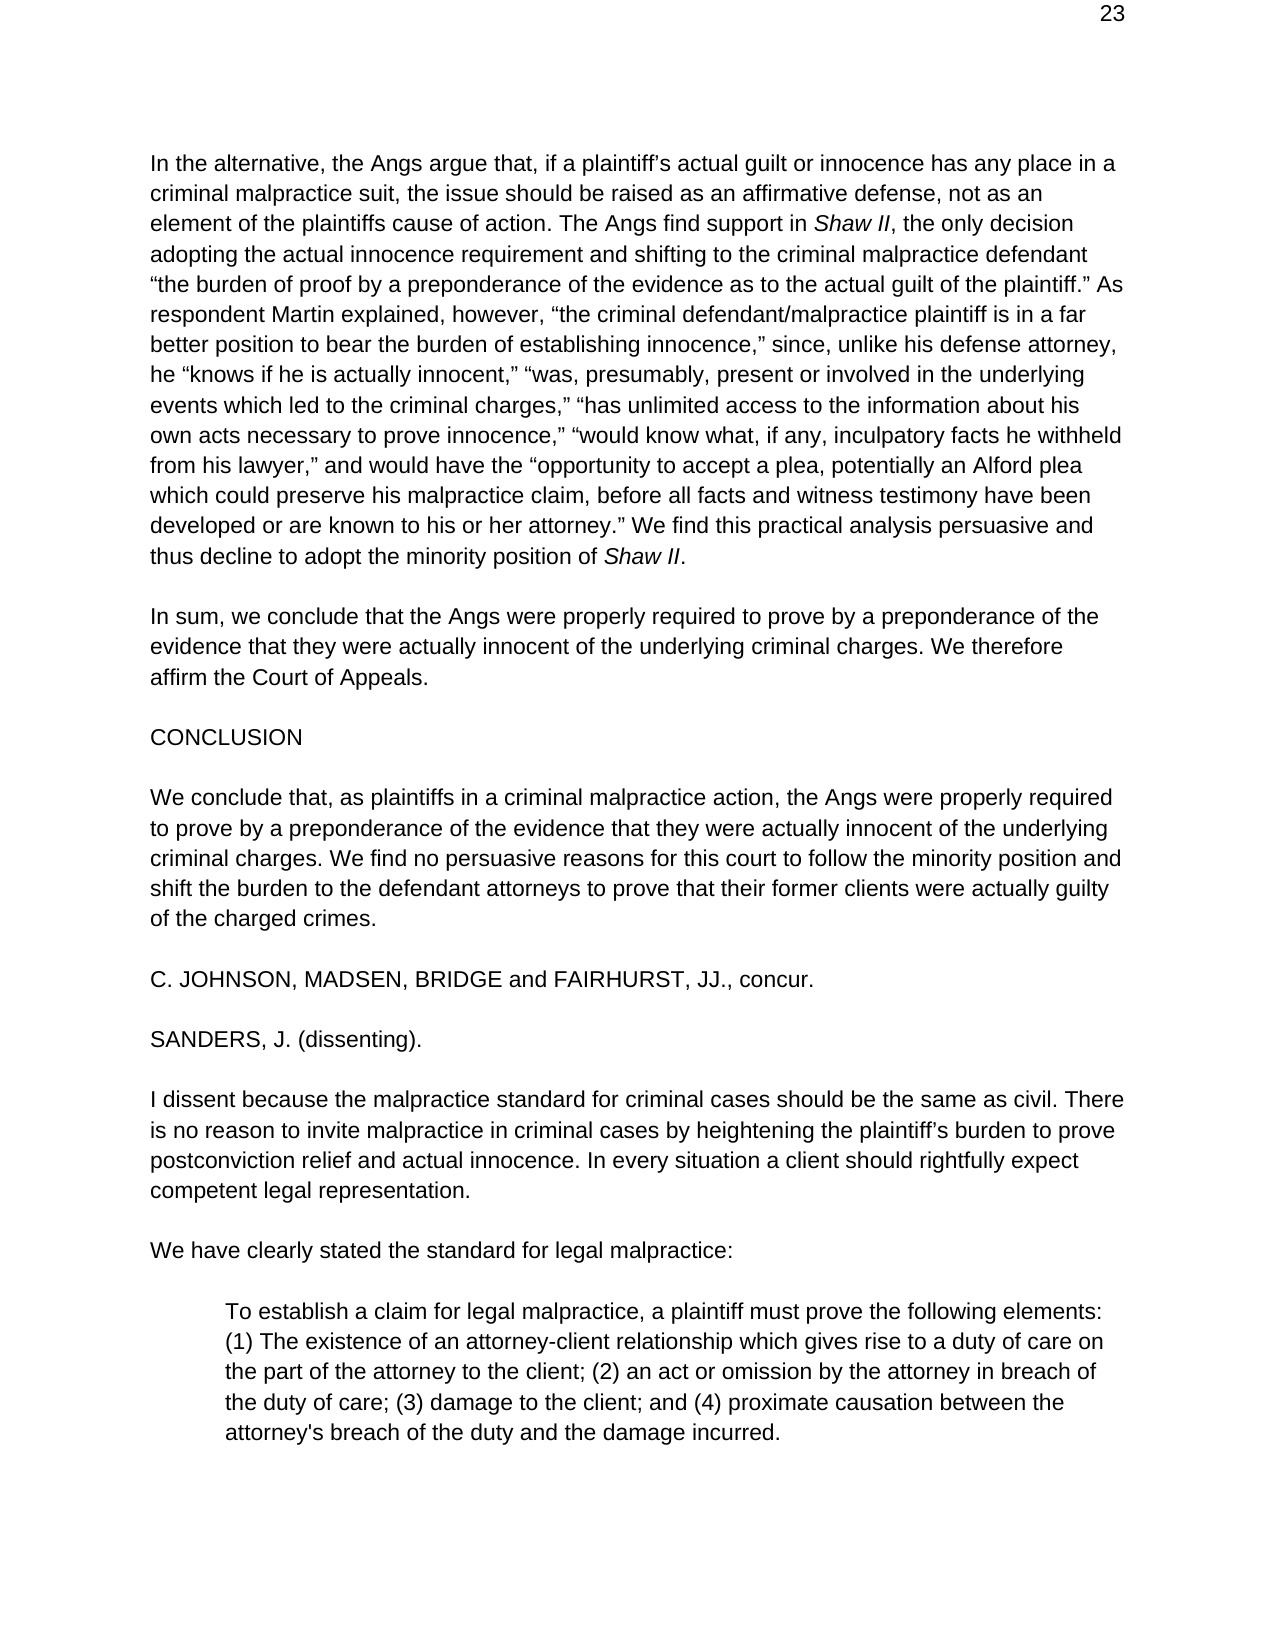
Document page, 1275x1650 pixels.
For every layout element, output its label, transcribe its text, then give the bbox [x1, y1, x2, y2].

text In the alternative, the Angs argue that, if a plaintiff’s actual guilt or innocence has any place in a criminal malpractice suit, the issue should be raised as an affirmative defense, not as an element of the plaintiffs cause of action. The Angs find support in Shaw II, the only decision adopting the actual innocence requirement and shifting to the criminal malpractice defendant “the burden of proof by a preponderance of the evidence as to the actual guilt of the plaintiff.” As respondent Martin explained, however, “the criminal defendant/malpractice plaintiff is in a far better position to bear the burden of establishing innocence,” since, unlike his defense attorney, he “knows if he is actually innocent,” “was, presumably, present or involved in the underlying events which led to the criminal charges,” “has unlimited access to the information about his own acts necessary to prove innocence,” “would know what, if any, inculpatory facts he withheld from his lawyer,” and would have the “opportunity to accept a plea, potentially an Alford plea which could preserve his malpractice claim, before all facts and witness testimony have been developed or are known to his or her attorney.” We find this practical analysis persuasive and thus decline to adopt the minority position of Shaw II. [150, 150, 1125, 569]
text CONCLUSION [150, 724, 1125, 750]
text I dissent because the malpractice standard for criminal cases should be the same as civil. There is no reason to invite malpractice in criminal cases by heightening the plaintiff’s burden to prove postconviction relief and actual innocence. In every situation a client should rightfully expect competent legal representation. [150, 1086, 1125, 1203]
text SANDERS, J. (dissenting). [150, 1026, 1125, 1052]
text In sum, we conclude that the Angs were properly required to prove by a preponderance of the evidence that they were actually innocent of the underlying criminal charges. We therefore affirm the Court of Appeals. [150, 603, 1125, 690]
text To establish a claim for legal malpractice, a plaintiff must prove the following elements: (1) The existence of an attorney-client relationship which gives rise to a duty of care on the part of the attorney to the client; (2) an act or omission by the attorney in breach of the duty of care; (3) damage to the client; and (4) proximate causation between the attorney's breach of the duty and the damage incurred. [225, 1298, 1125, 1445]
text C. JOHNSON, MADSEN, BRIDGE and FAIRHURST, JJ., concur. [150, 966, 1125, 992]
text We have clearly stated the standard for legal malpractice: [150, 1237, 1125, 1264]
text We conclude that, as plaintiffs in a criminal malpractice action, the Angs were properly required to prove by a preponderance of the evidence that they were actually innocent of the underlying criminal charges. We find no persuasive reasons for this court to follow the minority position and shift the burden to the defendant attorneys to prove that their former clients were actually guilty of the charged crimes. [150, 784, 1125, 932]
